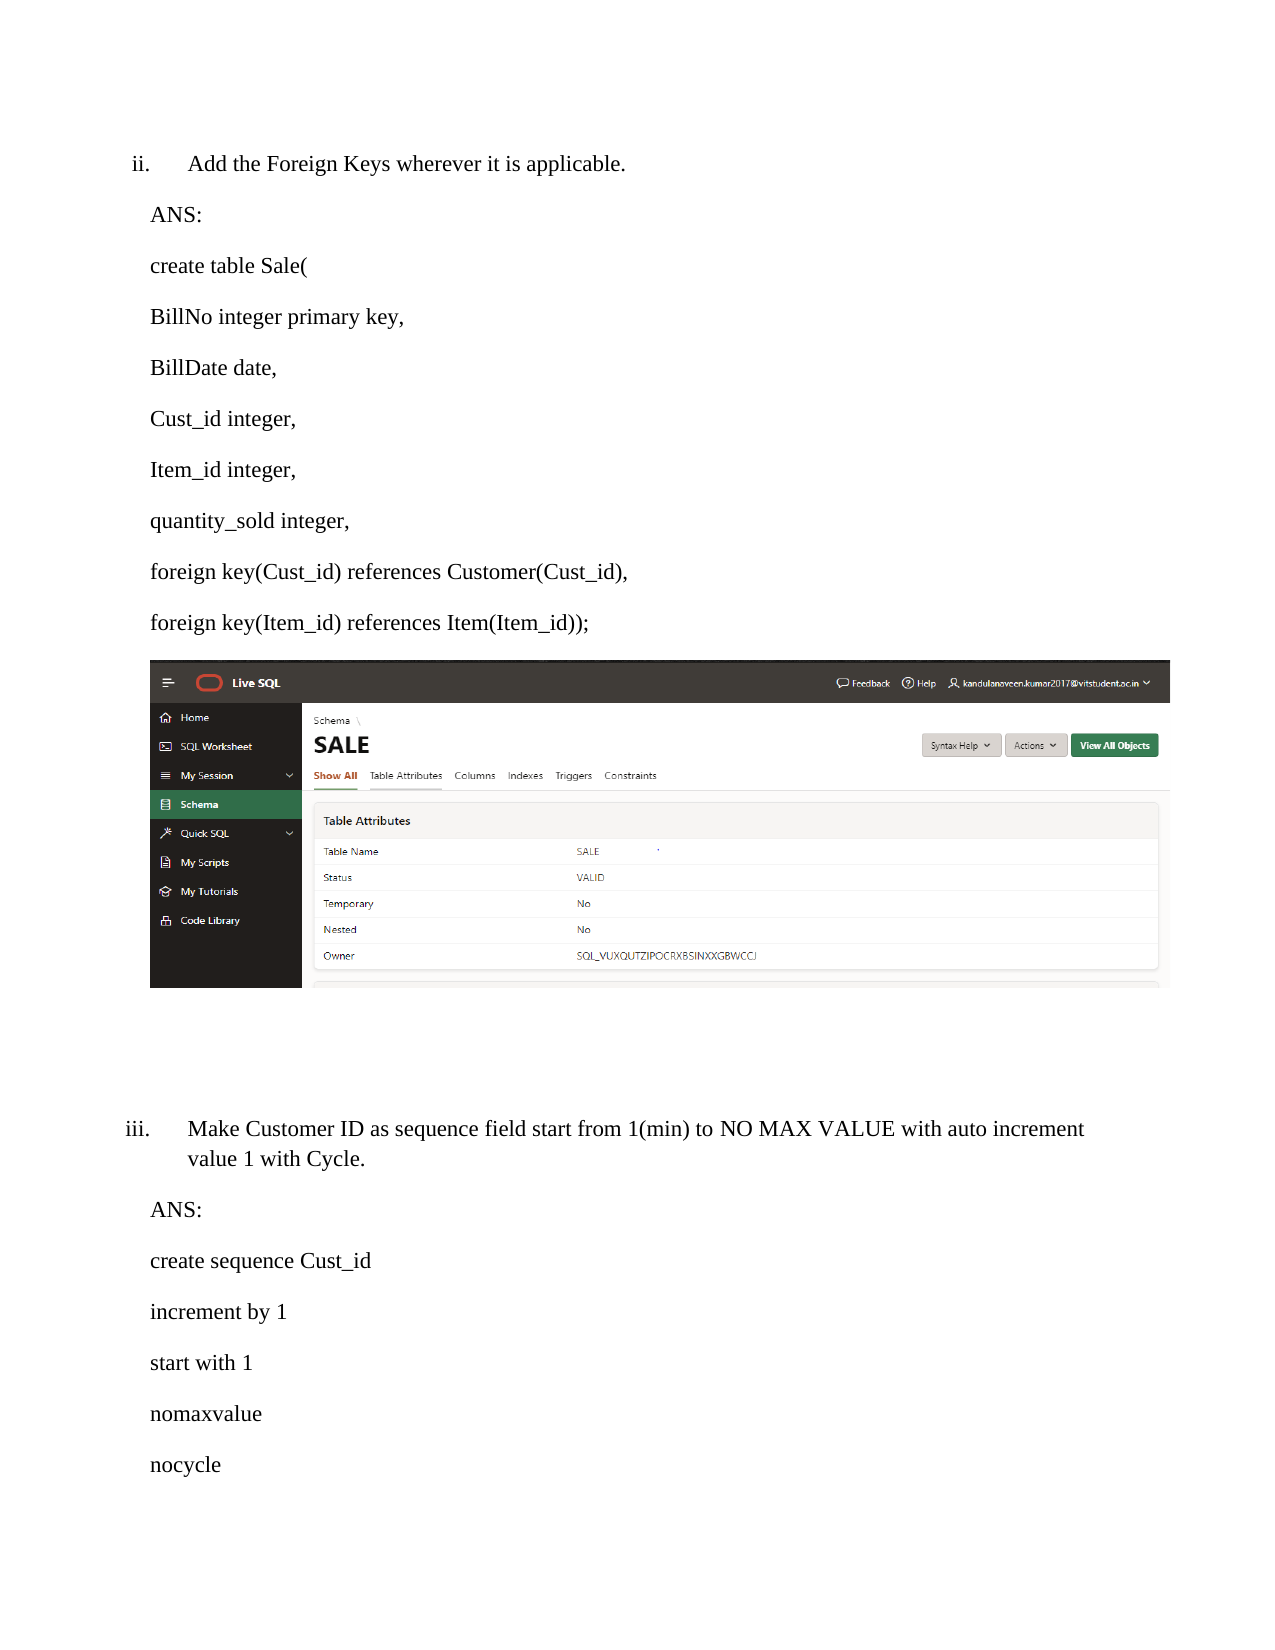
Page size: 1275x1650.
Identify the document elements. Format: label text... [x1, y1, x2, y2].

text BillNo integer primary key, [150, 303, 1125, 329]
text nocycle [150, 1451, 1125, 1477]
text nomaxvalue [150, 1400, 1125, 1426]
text foreign key(Item_id) references Item(Item_id)); [150, 609, 1125, 636]
text foreign key(Cust_id) references Customer(Cust_id), [150, 558, 1125, 585]
text ANS: [150, 1196, 1125, 1222]
list Make Customer ID as sequence field start from 1(min) to NO MAX VALUE with auto increment value 1 with Cycle. [150, 1115, 1125, 1171]
list Add the Foreign Keys wherever it is applicable. [150, 150, 1125, 176]
text quantity_sold integer, [150, 507, 1125, 534]
text BillDate date, [150, 354, 1125, 381]
text increment by 1 [150, 1298, 1125, 1324]
text Item_id integer, [150, 456, 1125, 483]
text start with 1 [150, 1349, 1125, 1375]
text Cust_id integer, [150, 405, 1125, 432]
text create sequence Cust_id [150, 1247, 1125, 1273]
text ANS: [150, 201, 1125, 227]
text create table Sale( [150, 252, 1125, 278]
picture [150, 660, 1171, 988]
